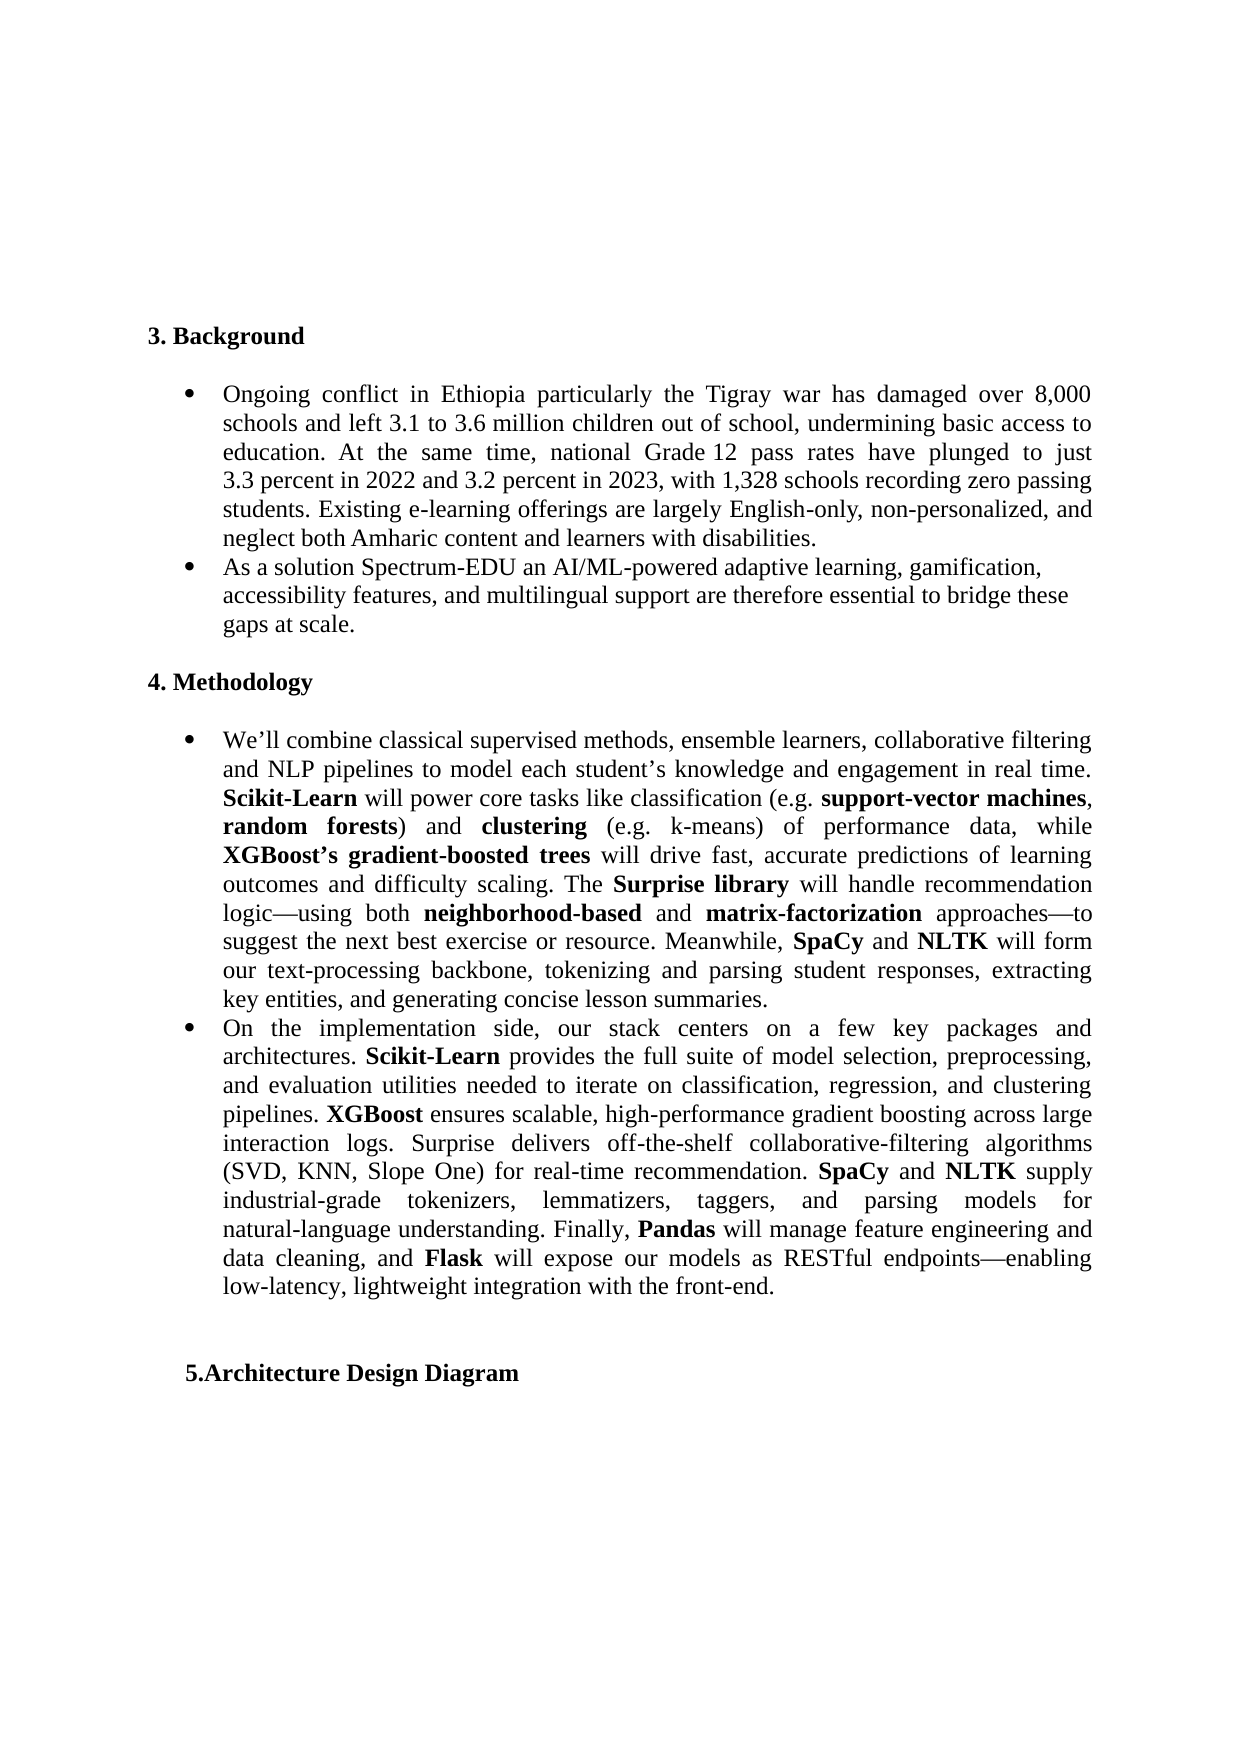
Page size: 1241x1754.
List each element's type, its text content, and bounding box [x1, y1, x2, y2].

list Ongoing conflict in Ethiopia particularly the Tigray war has damaged over 8,000 schools and left 3.1 to 3.6 million children out of school, undermining basic access to education. At the same time, national Grade 12 pass rates have plunged to just 3.3 percent in 2022 and 3.2 percent in 2023, with 1,328 schools recording zero passing students. Existing e-learning offerings are largely English-only, non-personalized, and neglect both Amharic content and learners with disabilities. [185, 379, 1093, 552]
list As a solution Spectrum-EDU an AI/ML-powered adaptive learning, gamification, accessibility features, and multilingual support are therefore essential to bridge these gaps at scale. [185, 552, 1093, 638]
text 4. Methodology [148, 667, 1093, 696]
list We’ll combine classical supervised methods, ensemble learners, collaborative filtering and NLP pipelines to model each student’s knowledge and engagement in real time. Scikit-Learn will power core tasks like classification (e.g. support-vector machines, random forests) and clustering (e.g. k-means) of performance data, while XGBoost’s gradient-boosted trees will drive fast, accurate predictions of learning outcomes and difficulty scaling. The Surprise library will handle recommendation logic—using both neighborhood-based and matrix-factorization approaches—to suggest the next best exercise or resource. Meanwhile, SpaCy and NLTK will form our text-processing backbone, tokenizing and parsing student responses, extracting key entities, and generating concise lesson summaries. [185, 725, 1093, 1013]
list On the implementation side, our stack centers on a few key packages and architectures. Scikit-Learn provides the full suite of model selection, preprocessing, and evaluation utilities needed to iterate on classification, regression, and clustering pipelines. XGBoost ensures scalable, high-performance gradient boosting across large interaction logs. Surprise delivers off-the-shelf collaborative-filtering algorithms (SVD, KNN, Slope One) for real-time recommendation. SpaCy and NLTK supply industrial-grade tokenizers, lemmatizers, taggers, and parsing models for natural-language understanding. Finally, Pandas will manage feature engineering and data cleaning, and Flask will expose our models as RESTful endpoints—enabling low-latency, lightweight integration with the front-end. [185, 1013, 1093, 1300]
text 3. Background [148, 321, 1093, 350]
text 5.Architecture Design Diagram [185, 1358, 1093, 1387]
